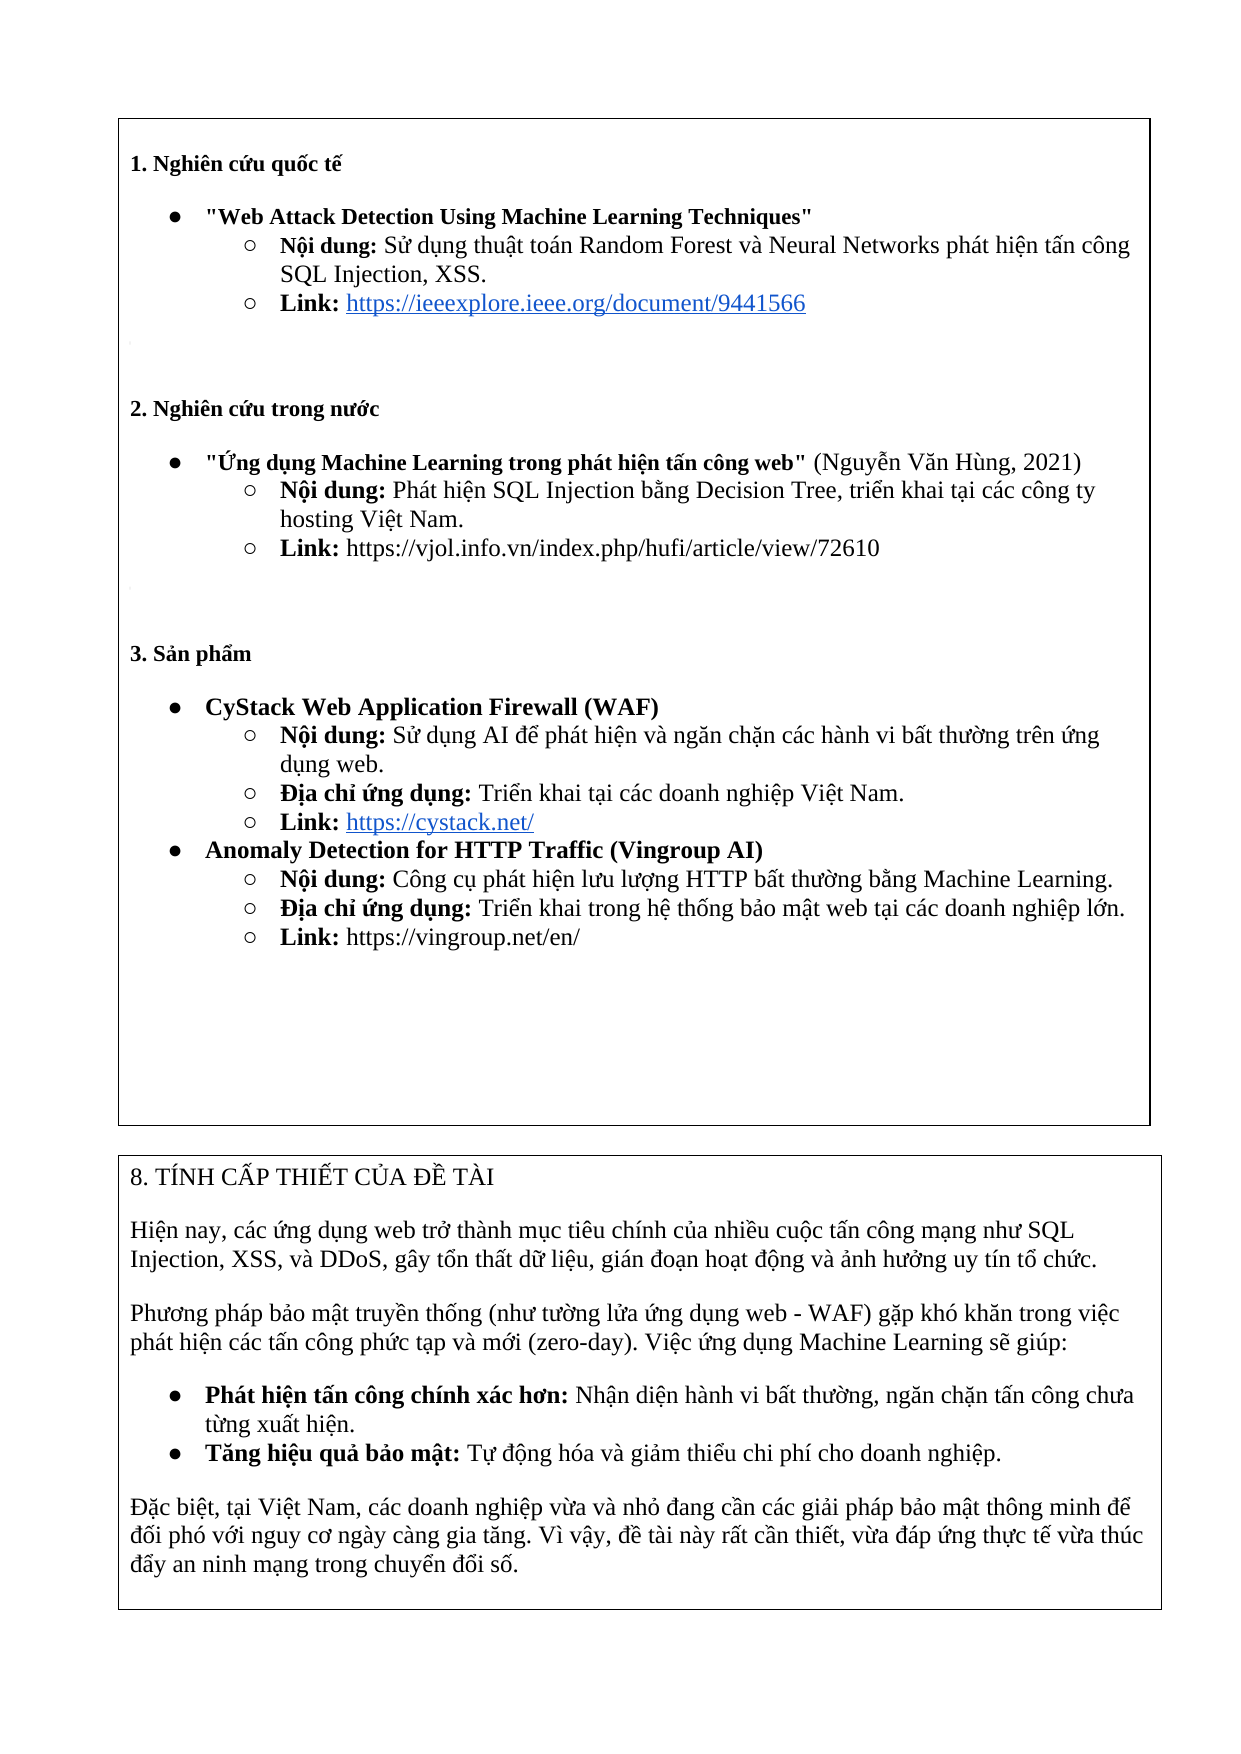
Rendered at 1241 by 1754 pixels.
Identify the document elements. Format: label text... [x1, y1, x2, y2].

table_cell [119, 119, 1149, 1125]
table_header 8. TÍNH CẤP THIẾT CỦA ĐỀ TÀI Hiện nay, các ứng dụng web trở thành mục tiêu chính của nhiều cuộc tấn công mạng như SQL Injection, XSS, và DDoS, gây tổn thất dữ liệu, gián đoạn hoạt động và ảnh hưởng uy tín tổ chức. Phương pháp bảo mật truyền thống (như tường lửa ứng dụng web - WAF) gặp khó khăn trong việc phát hiện các tấn công phức tạp và mới (zero-day). Việc ứng dụng Machine Learning sẽ giúp: Phát hiện tấn công chính xác hơn: Nhận diện hành vi bất thường, ngăn chặn tấn công chưa từng xuất hiện. Tăng hiệu quả bảo mật: Tự động hóa và giảm thiểu chi phí cho doanh nghiệp. Đặc biệt, tại Việt Nam, các doanh nghiệp vừa và nhỏ đang cần các giải pháp bảo mật thông minh để đối phó với nguy cơ ngày càng gia tăng. Vì vậy, đề tài này rất cần thiết, vừa đáp ứng thực tế vừa thúc đẩy an ninh mạng trong chuyển đổi số. [119, 1156, 1161, 1609]
